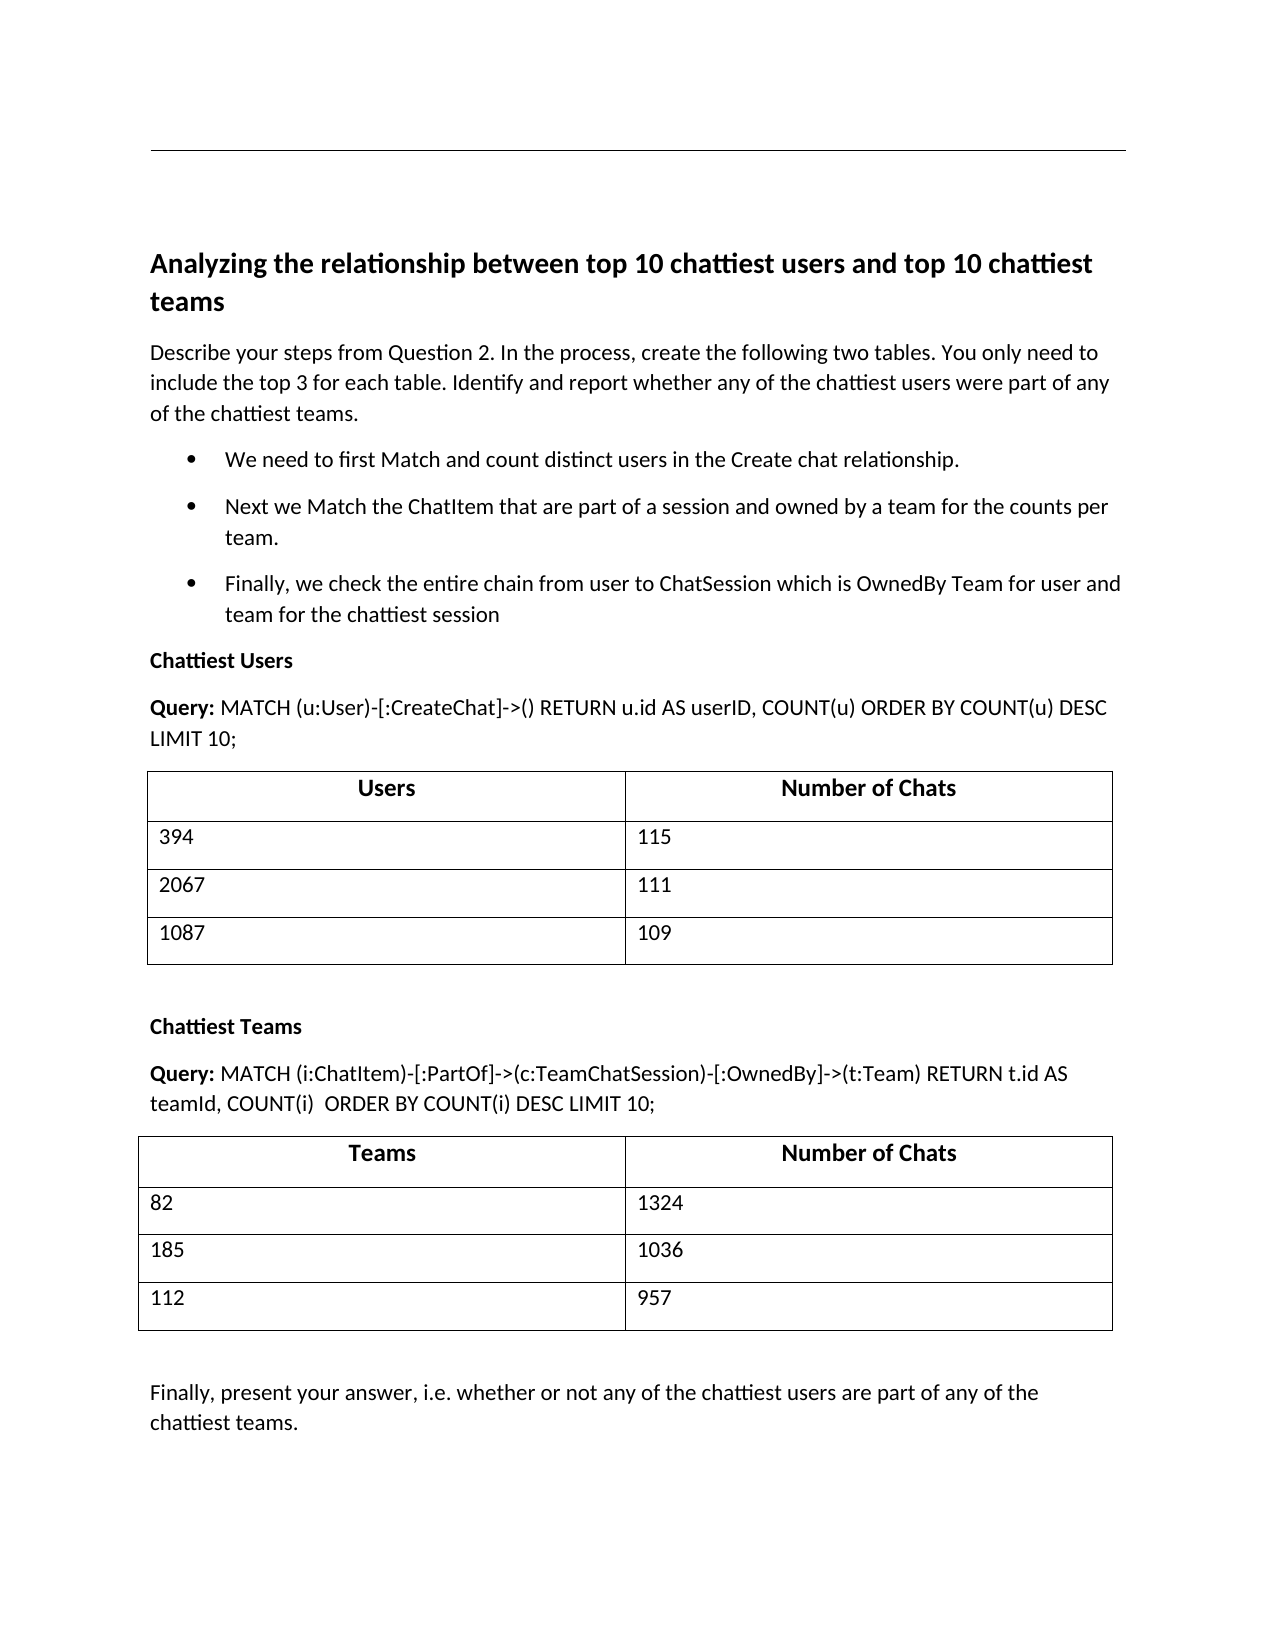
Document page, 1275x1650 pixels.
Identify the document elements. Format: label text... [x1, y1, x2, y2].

table_header Teams [139, 1137, 625, 1187]
text Query: MATCH (u:User)-[:CreateChat]->() RETURN u.id AS userID, COUNT(u) ORDER BY COUNT(u) DESC LIMIT 10; [150, 693, 1125, 752]
table_cell 1087 [148, 918, 625, 964]
table_cell 185 [139, 1235, 625, 1282]
text Query: MATCH (i:ChatItem)-[:PartOf]->(c:TeamChatSession)-[:OwnedBy]->(t:Team) RETURN t.id AS teamId, COUNT(i) ORDER BY COUNT(i) DESC LIMIT 10; [150, 1059, 1125, 1117]
text Finally, present your answer, i.e. whether or not any of the chattiest users are part of any of the chattiest teams. [150, 1378, 1125, 1436]
table_cell 394 [148, 822, 625, 869]
text Analyzing the relationship between top 10 chattiest users and top 10 chattiest teams [150, 245, 1125, 319]
table_header Number of Chats [626, 772, 1112, 821]
list Finally, we check the entire chain from user to ChatSession which is OwnedBy Team for user and team for the chattiest session [187, 569, 1125, 628]
table_cell 109 [626, 918, 1112, 964]
table_header Number of Chats [626, 1137, 1112, 1187]
table_cell 82 [139, 1188, 625, 1234]
table_cell 1036 [626, 1235, 1112, 1282]
table_cell 111 [626, 870, 1112, 917]
text Chattiest Teams [150, 1012, 1125, 1040]
text Describe your steps from Question 2. In the process, create the following two tables. You only need to include the top 3 for each table. Identify and report whether any of the chattiest users were part of any of the chattiest teams. [150, 338, 1125, 427]
table_cell 115 [626, 822, 1112, 869]
table_cell 112 [139, 1283, 625, 1330]
list We need to first Match and count distinct users in the Create chat relationship. [187, 446, 1125, 474]
list Next we Match the ChatItem that are part of a session and owned by a team for the counts per team. [187, 492, 1125, 551]
table_cell 2067 [148, 870, 625, 917]
text Chattiest Users [150, 647, 1125, 675]
table_cell 957 [626, 1283, 1112, 1330]
table_cell 1324 [626, 1188, 1112, 1234]
table_header Users [148, 772, 625, 821]
